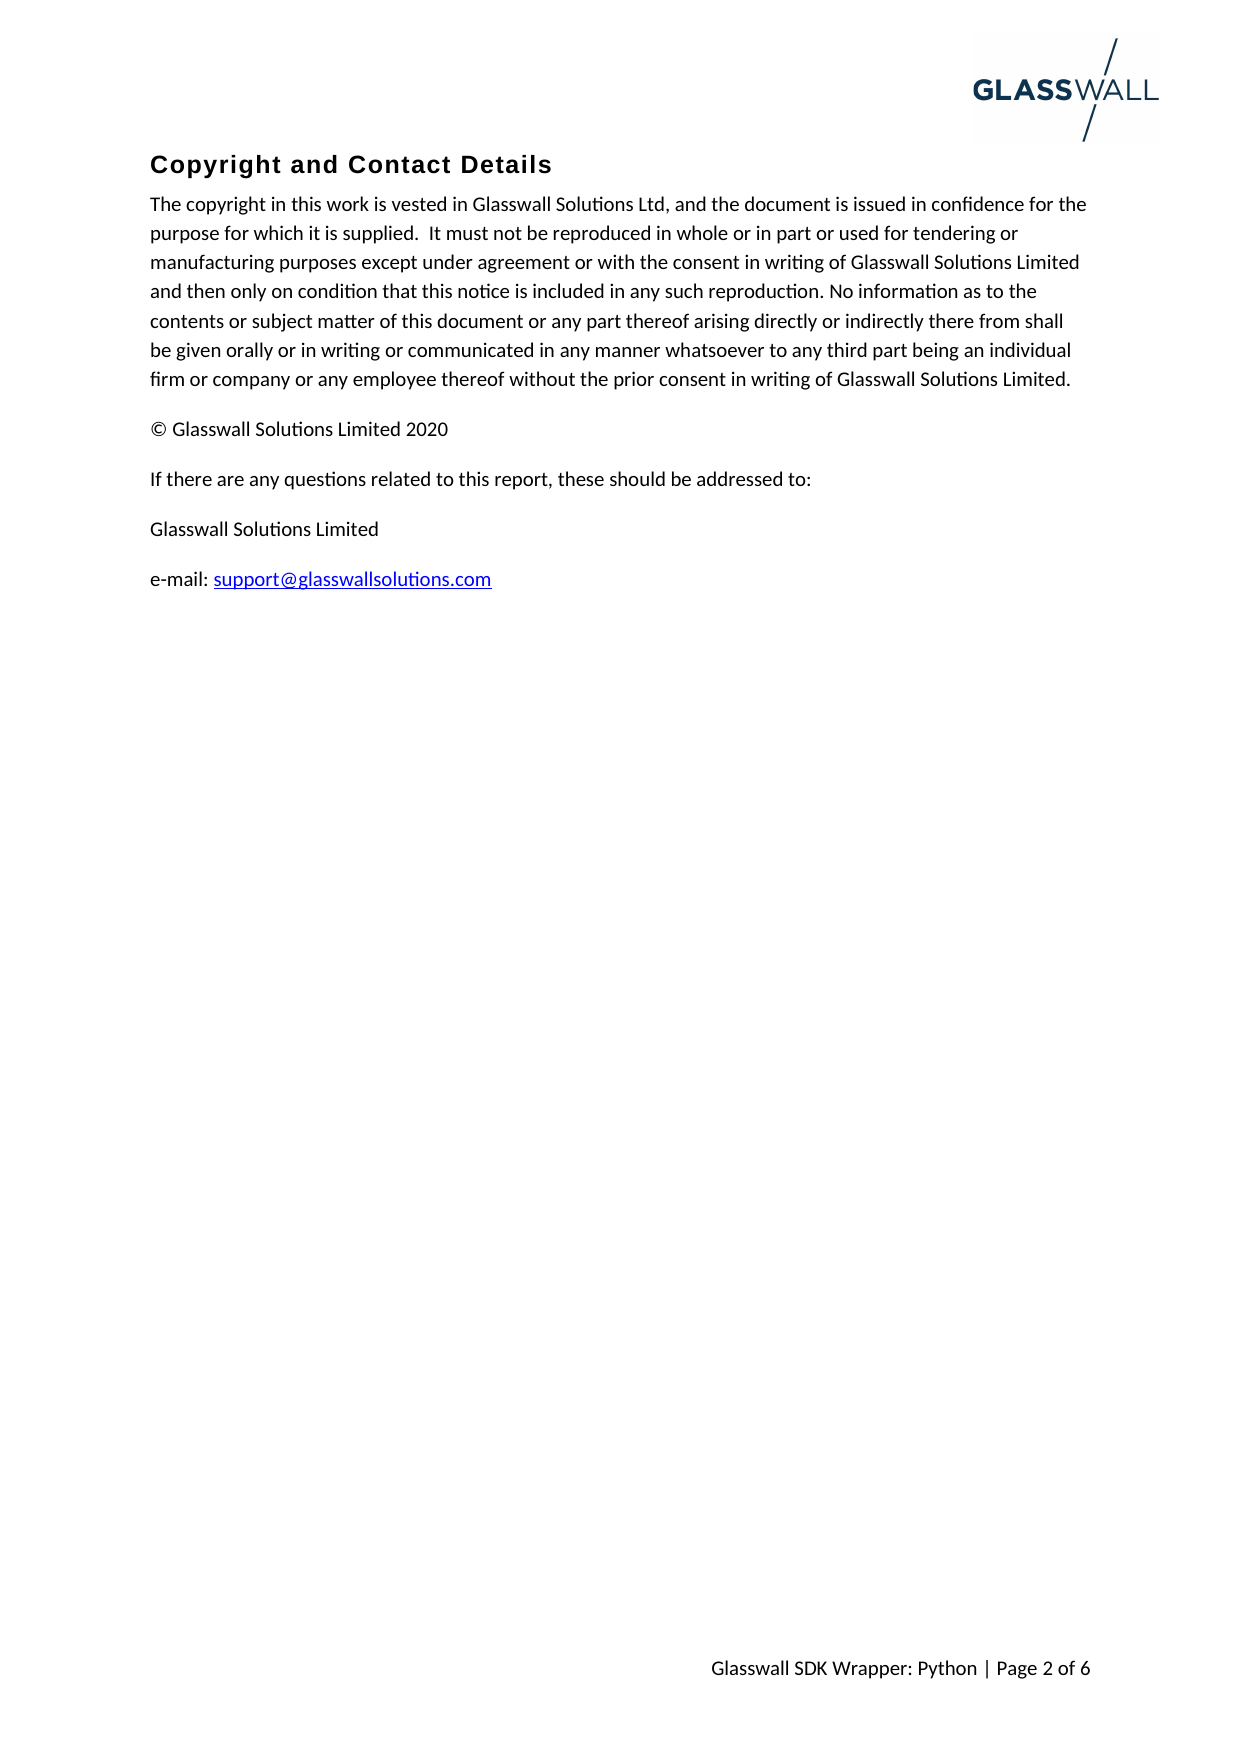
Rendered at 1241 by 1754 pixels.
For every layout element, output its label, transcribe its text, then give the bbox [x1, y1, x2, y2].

text If there are any questions related to this report, these should be addressed to: [150, 466, 1090, 492]
text e-mail: support@glasswallsolutions.com [150, 566, 1090, 592]
subtitle Copyright and Contact Details [150, 150, 1090, 179]
text © Glasswall Solutions Limited 2020 [150, 416, 1090, 442]
text Glasswall Solutions Limited [150, 516, 1090, 542]
picture [973, 31, 1159, 145]
text The copyright in this work is vested in Glasswall Solutions Ltd, and the document is issued in confidence for the purpose for which it is supplied. It must not be reproduced in whole or in part or used for tendering or manufacturing purposes except under agreement or with the consent in writing of Glasswall Solutions Limited and then only on condition that this notice is included in any such reproduction. No information as to the contents or subject matter of this document or any part thereof arising directly or indirectly there from shall be given orally or in writing or communicated in any manner whatsoever to any third part being an individual firm or company or any employee thereof without the prior consent in writing of Glasswall Solutions Limited. [150, 191, 1090, 392]
